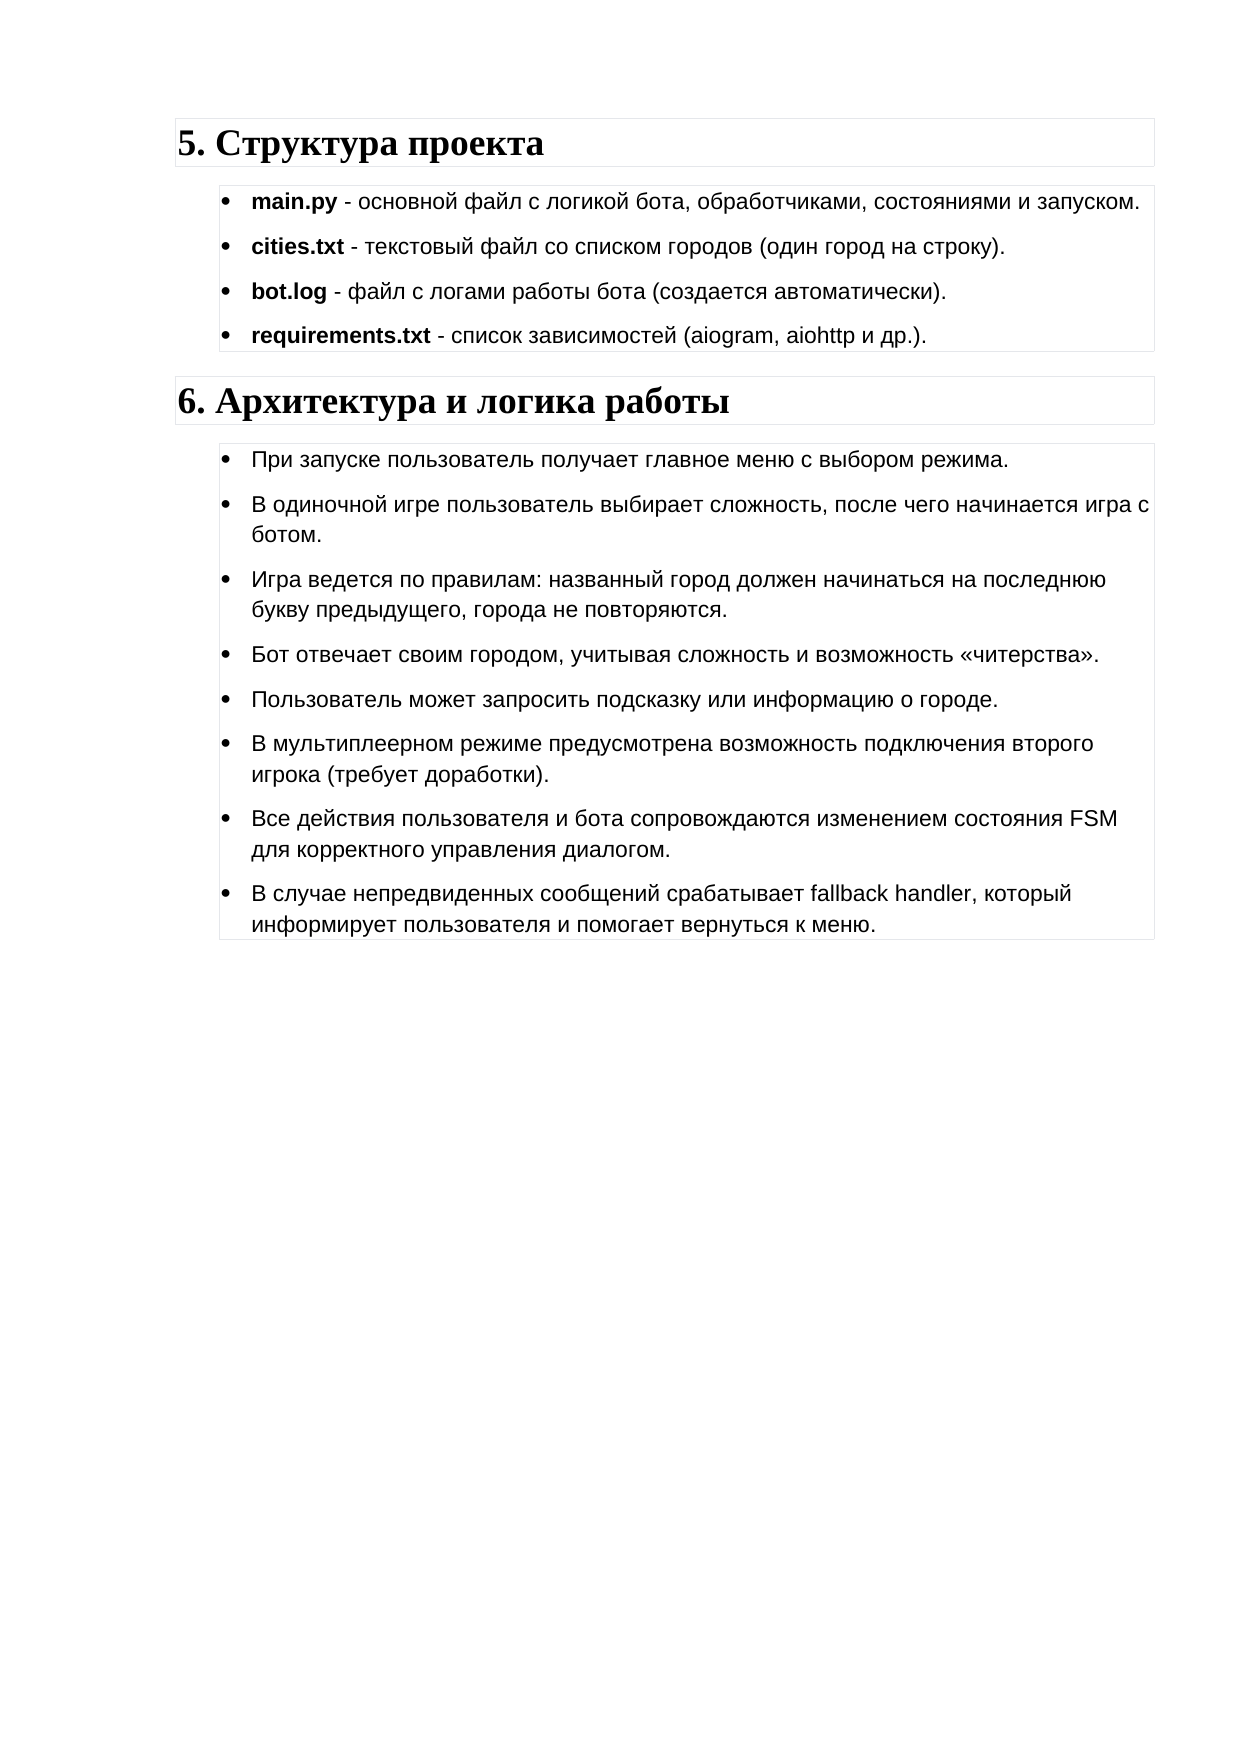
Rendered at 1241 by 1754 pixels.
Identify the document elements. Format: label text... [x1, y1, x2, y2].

list В мультиплеерном режиме предусмотрена возможность подключения второго игрока (требует доработки). [220, 728, 1154, 787]
list Все действия пользователя и бота сопровождаются изменением состояния FSM для корректного управления диалогом. [220, 803, 1154, 862]
list В случае непредвиденных сообщений срабатывает fallback handler, который информирует пользователя и помогает вернуться к меню. [220, 878, 1154, 939]
list Игра ведется по правилам: названный город должен начинаться на последнюю букву предыдущего, города не повторяются. [220, 563, 1154, 622]
subtitle 5. Структура проекта [176, 119, 1154, 166]
list Бот отвечает своим городом, учитывая сложность и возможность «читерства». [220, 638, 1154, 667]
list main.py - основной файл с логикой бота, обработчиками, состояниями и запуском. [220, 186, 1154, 214]
subtitle 6. Архитектура и логика работы [176, 377, 1154, 424]
list cities.txt - текстовый файл со списком городов (один город на строку). [220, 230, 1154, 259]
list При запуске пользователь получает главное меню с выбором режима. [220, 444, 1154, 472]
list Пользователь может запросить подсказку или информацию о городе. [220, 683, 1154, 712]
list В одиночной игре пользователь выбирает сложность, после чего начинается игра с ботом. [220, 488, 1154, 547]
list requirements.txt - список зависимостей (aiogram, aiohttp и др.). [220, 320, 1154, 351]
list bot.log - файл с логами работы бота (создается автоматически). [220, 275, 1154, 304]
